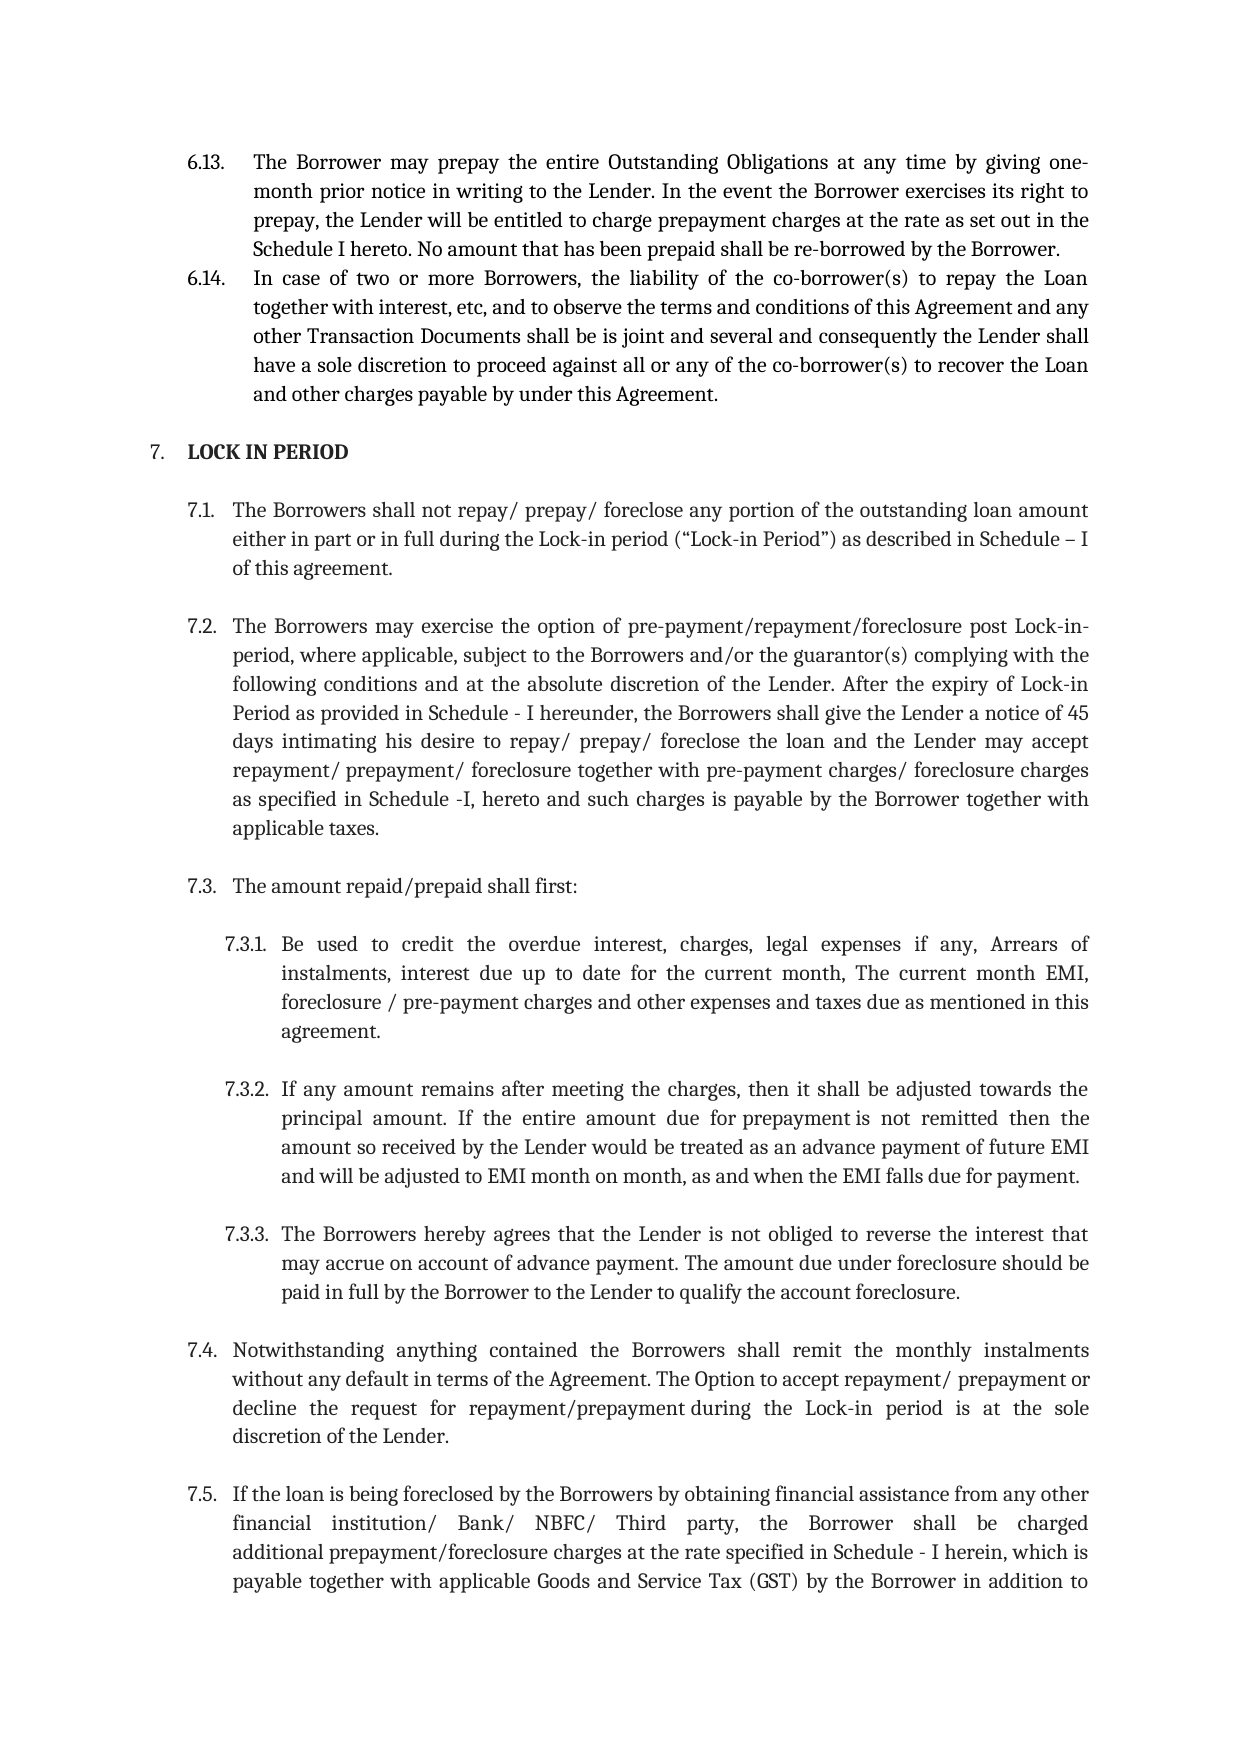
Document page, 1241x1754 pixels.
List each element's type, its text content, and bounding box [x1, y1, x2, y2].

list LOCK IN PERIOD [150, 439, 1090, 465]
list The Borrower may prepay the entire Outstanding Obligations at any time by giving one-month prior notice in writing to the Lender. In the event the Borrower exercises its right to prepay, the Lender will be entitled to charge prepayment charges at the rate as set out in the Schedule I hereto. No amount that has been prepaid shall be re-borrowed by the Borrower. [187, 150, 1090, 262]
list The Borrowers may exercise the option of pre-payment/repayment/foreclosure post Lock-in-period, where applicable, subject to the Borrowers and/or the guarantor(s) complying with the following conditions and at the absolute discretion of the Lender. After the expiry of Lock-in Period as provided in Schedule - I hereunder, the Borrowers shall give the Lender a notice of 45 days intimating his desire to repay/ prepay/ foreclose the loan and the Lender may accept repayment/ prepayment/ foreclosure together with pre-payment charges/ foreclosure charges as specified in Schedule -I, hereto and such charges is payable by the Borrower together with applicable taxes. [187, 613, 1090, 841]
list If any amount remains after meeting the charges, then it shall be adjusted towards the principal amount. If the entire amount due for prepayment is not remitted then the amount so received by the Lender would be treated as an advance payment of future EMI and will be adjusted to EMI month on month, as and when the EMI falls due for payment. [225, 1077, 1090, 1189]
list Be used to credit the overdue interest, charges, legal expenses if any, Arrears of instalments, interest due up to date for the current month, The current month EMI, foreclosure / pre-payment charges and other expenses and taxes due as mentioned in this agreement. [225, 932, 1090, 1044]
list In case of two or more Borrowers, the liability of the co-borrower(s) to repay the Loan together with interest, etc, and to observe the terms and conditions of this Agreement and any other Transaction Documents shall be is joint and several and consequently the Lender shall have a sole discretion to proceed against all or any of the co-borrower(s) to recover the Loan and other charges payable by under this Agreement. [187, 266, 1090, 407]
list The Borrowers hereby agrees that the Lender is not obliged to reverse the interest that may accrue on account of advance payment. The amount due under foreclosure should be paid in full by the Borrower to the Lender to qualify the account foreclosure. [225, 1221, 1090, 1304]
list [187, 1482, 1090, 1594]
list The Borrowers shall not repay/ prepay/ foreclose any portion of the outstanding loan amount either in part or in full during the Lock-in period (“Lock-in Period”) as described in Schedule – I of this agreement. [187, 497, 1090, 581]
list Notwithstanding anything contained the Borrowers shall remit the monthly instalments without any default in terms of the Agreement. The Option to accept repayment/ prepayment or decline the request for repayment/prepayment during the Lock-in period is at the sole discretion of the Lender. [187, 1337, 1090, 1449]
list The amount repaid/prepaid shall first: [187, 874, 1090, 899]
